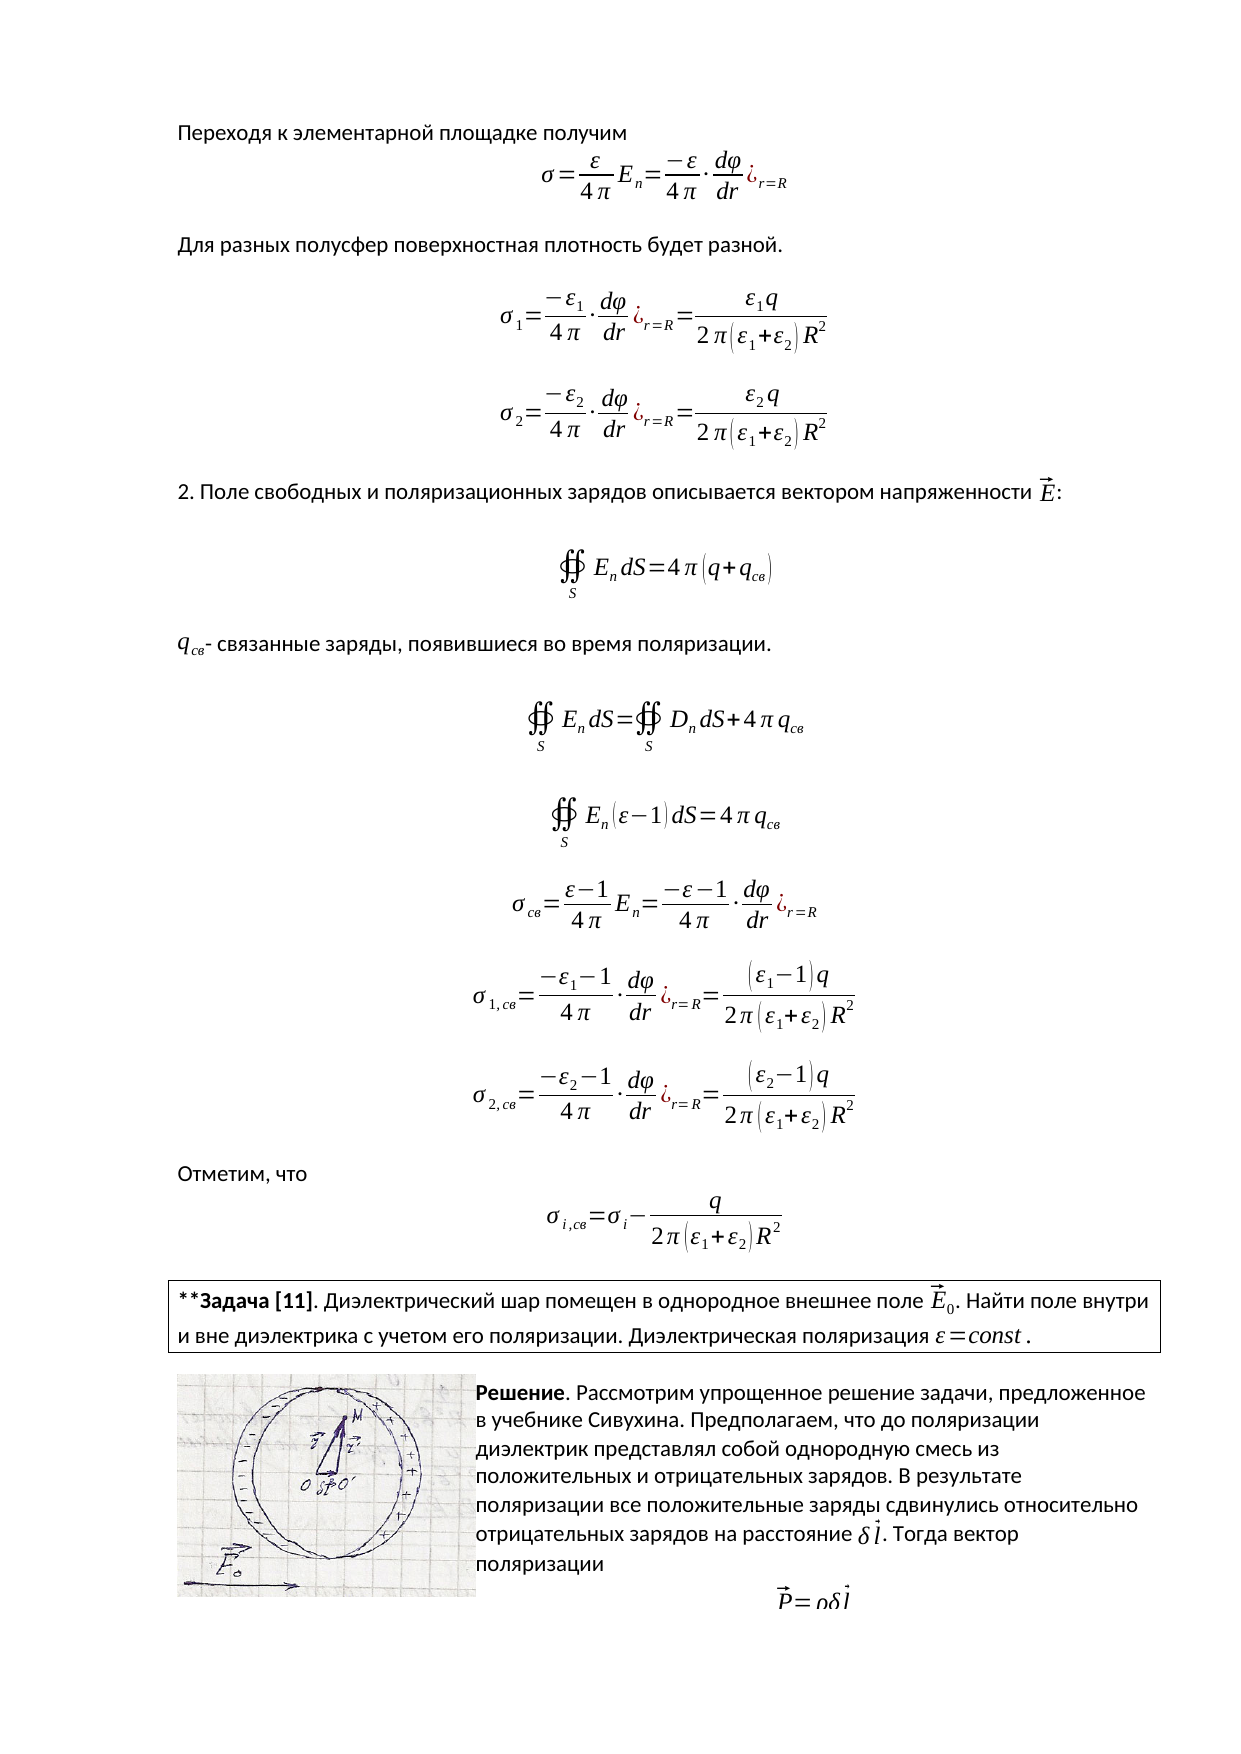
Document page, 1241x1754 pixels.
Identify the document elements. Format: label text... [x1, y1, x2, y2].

picture [177, 1374, 476, 1378]
text Решение. Рассмотрим упрощенное решение задачи, предложенное в учебнике Сивухина. Предполагаем, что до поляризации диэлектрик представлял собой однородную смесь из положительных и отрицательных зарядов. В результате поляризации все положительные заряды сдвинулись относительно отрицательных зарядов на расстояние . Тогда вектор поляризации [177, 1378, 1152, 1577]
text - связанные заряды, появившиеся во время поляризации. [177, 627, 1152, 659]
picture [177, 1577, 476, 1597]
text Переходя к элементарной площадке получим [177, 118, 1152, 146]
text Отметим, что [177, 1159, 1152, 1187]
text 2. Поле свободных и поляризационных зарядов описывается вектором напряженности : [177, 476, 1152, 507]
text **Задача [11]. Диэлектрический шар помещен в однородное внешнее поле . Найти поле внутри и вне диэлектрика с учетом его поляризации. Диэлектрическая поляризация [169, 1281, 1160, 1352]
text Для разных полусфер поверхностная плотность будет разной. [177, 230, 1152, 258]
